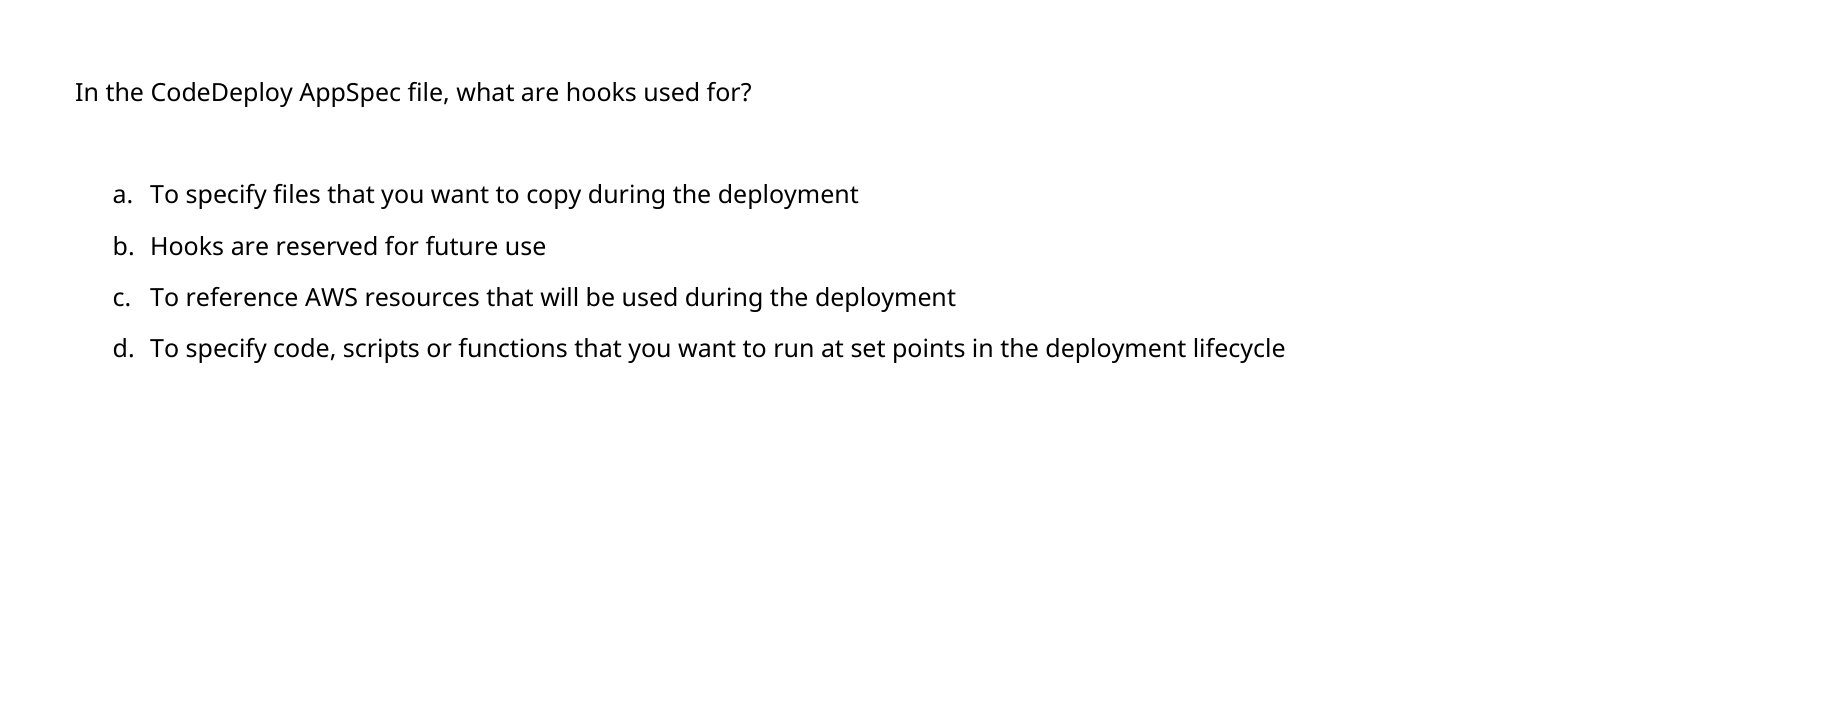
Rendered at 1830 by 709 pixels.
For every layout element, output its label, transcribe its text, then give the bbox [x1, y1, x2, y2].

list To specify code, scripts or functions that you want to run at set points in the deployment lifecycle [112, 330, 1754, 364]
list Hooks are reserved for future use [112, 228, 1754, 262]
list To reference AWS resources that will be used during the deployment [112, 279, 1754, 313]
list To specify files that you want to copy during the deployment [112, 177, 1754, 211]
text In the CodeDeploy AppSpec file, what are hooks used for? [75, 75, 1754, 109]
